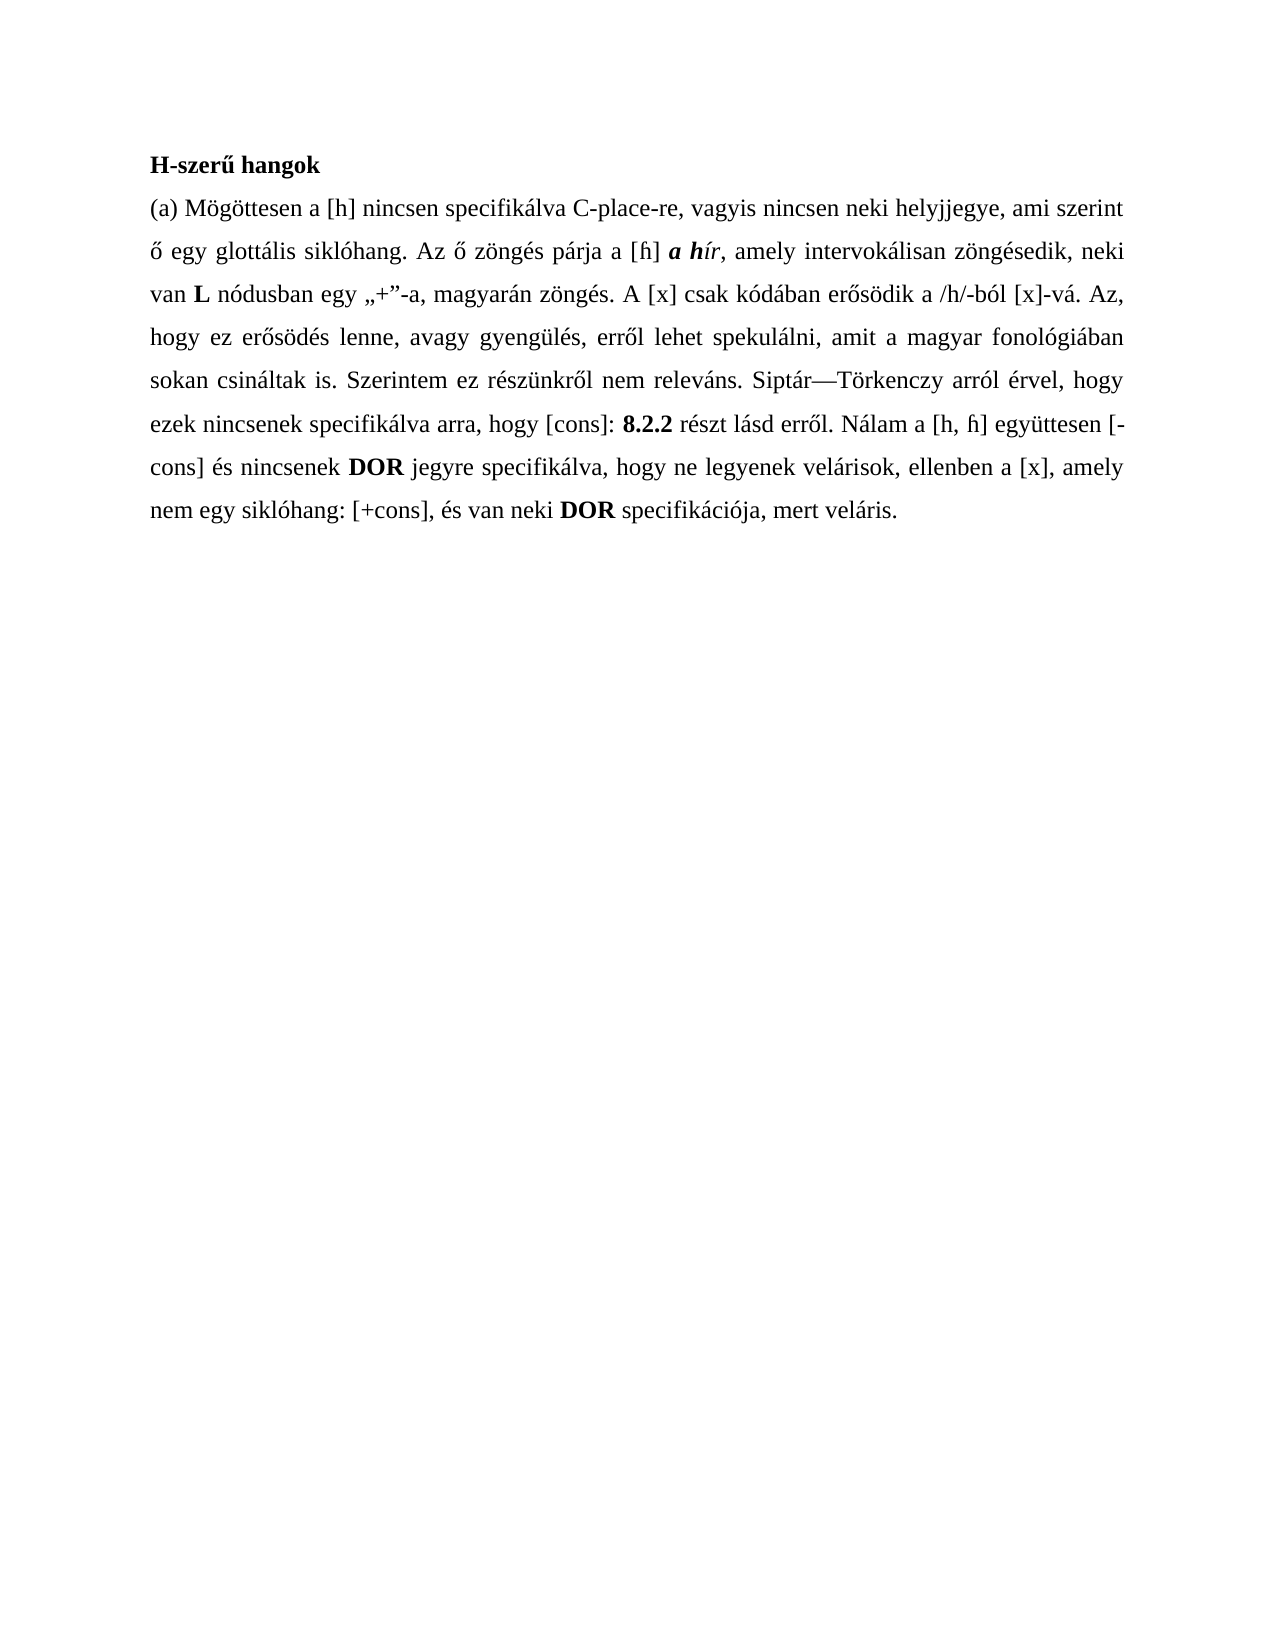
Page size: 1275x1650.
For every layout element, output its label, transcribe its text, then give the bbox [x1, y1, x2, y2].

text H-szerű hangok [150, 150, 1125, 179]
text (a) Mögöttesen a [h] nincsen specifikálva C-place-re, vagyis nincsen neki helyjjegye, ami szerint ő egy glottális siklóhang. Az ő zöngés párja a [ɦ] a hír, amely intervokálisan zöngésedik, neki van L nódusban egy „+”-a, magyarán zöngés. A [x] csak kódában erősödik a /h/-ból [x]-vá. Az, hogy ez erősödés lenne, avagy gyengülés, erről lehet spekulálni, amit a magyar fonológiában sokan csináltak is. Szerintem ez részünkről nem releváns. Siptár—Törkenczy arról érvel, hogy ezek nincsenek specifikálva arra, hogy [cons]: 8.2.2 részt lásd erről. Nálam a [h, ɦ] együttesen [-cons] és nincsenek DOR jegyre specifikálva, hogy ne legyenek velárisok, ellenben a [x], amely nem egy siklóhang: [+cons], és van neki DOR specifikációja, mert veláris. [150, 193, 1125, 524]
